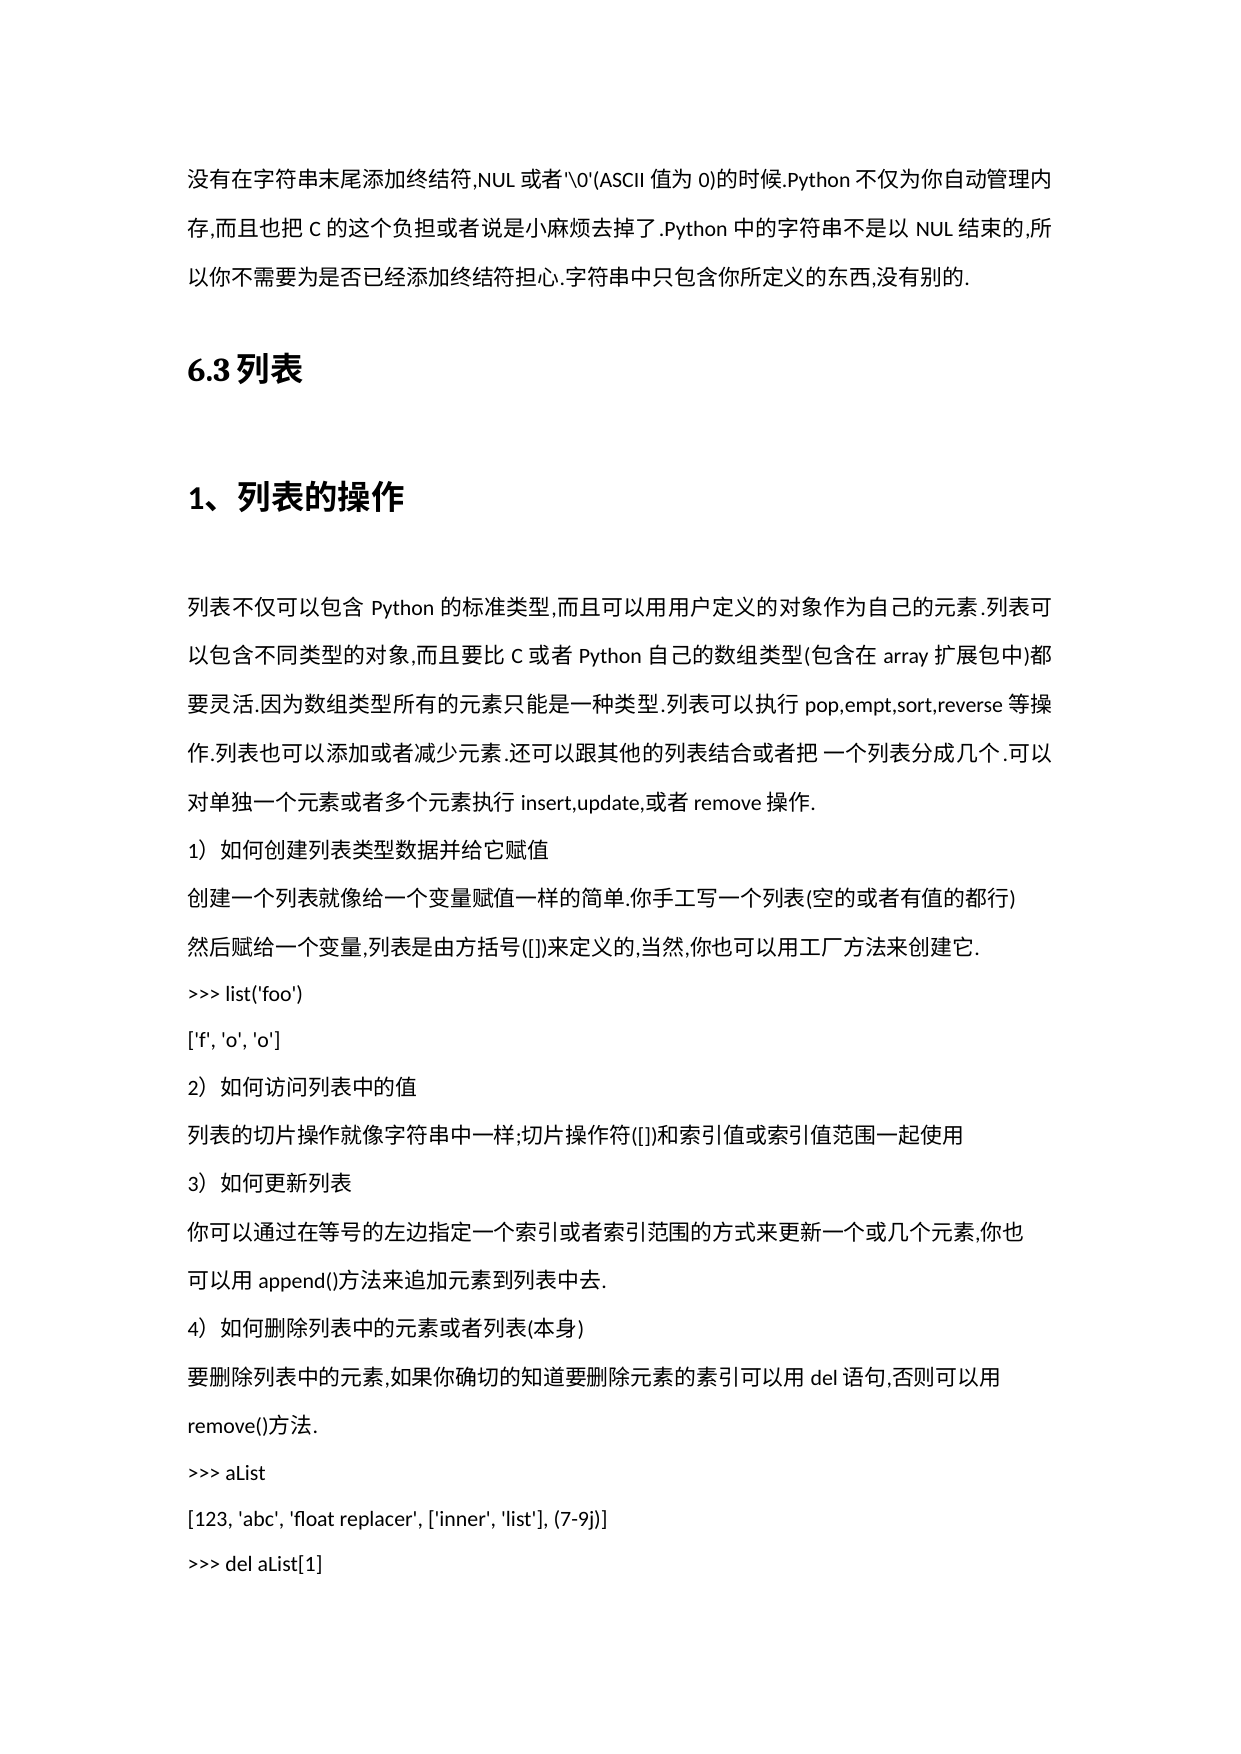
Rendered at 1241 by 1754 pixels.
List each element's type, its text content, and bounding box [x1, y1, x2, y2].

text ['f', 'o', 'o'] [187, 1023, 1053, 1056]
text 创建一个列表就像给一个变量赋值一样的简单.你手工写一个列表(空的或者有值的都行) [187, 881, 1053, 913]
text [123, 'abc', 'float replacer', ['inner', 'list'], (7-9j)] [187, 1502, 1053, 1534]
text 2）如何访问列表中的值 [187, 1069, 1053, 1102]
text >>> del aList[1] [187, 1548, 1053, 1580]
text 列表的切片操作就像字符串中一样;切片操作符([])和索引值或索引值范围一起使用 [187, 1118, 1053, 1150]
text 1）如何创建列表类型数据并给它赋值 [187, 833, 1053, 865]
text >>> aList [187, 1456, 1053, 1488]
subtitle 1、列表的操作 [187, 462, 1053, 527]
text 你可以通过在等号的左边指定一个索引或者索引范围的方式来更新一个或几个元素,你也 [187, 1214, 1053, 1247]
text 然后赋给一个变量,列表是由方括号([])来定义的,当然,你也可以用工厂方法来创建它. [187, 929, 1053, 962]
text 3）如何更新列表 [187, 1166, 1053, 1198]
text 4）如何删除列表中的元素或者列表(本身) [187, 1311, 1053, 1343]
subtitle 6.3列表 [187, 335, 1053, 400]
text 要删除列表中的元素,如果你确切的知道要删除元素的素引可以用 del 语句,否则可以用 [187, 1359, 1053, 1392]
text 没有在字符串末尾添加终结符,NUL 或者'\0'(ASCII 值为 0)的时候.Python 不仅为你自动管理内存,而且也把 C 的这个负担或者说是小麻烦去掉了.Python 中的字符串不是以 NUL 结束的,所以你不需要为是否已经添加终结符担心.字符串中只包含你所定义的东西,没有别的. [187, 162, 1053, 292]
text remove()方法. [187, 1408, 1053, 1440]
text >>> list('foo') [187, 978, 1053, 1010]
text 列表不仅可以包含 Python 的标准类型,而且可以用用户定义的对象作为自己的元素.列表可以包含不同类型的对象,而且要比 C 或者 Python 自己的数组类型(包含在 array 扩展包中)都要灵活.因为数组类型所有的元素只能是一种类型.列表可以执行 pop,empt,sort,reverse 等操作.列表也可以添加或者减少元素.还可以跟其他的列表结合或者把 一个列表分成几个.可以对单独一个元素或者多个元素执行 insert,update,或者 remove 操作. [187, 589, 1053, 817]
text 可以用 append()方法来追加元素到列表中去. [187, 1263, 1053, 1295]
